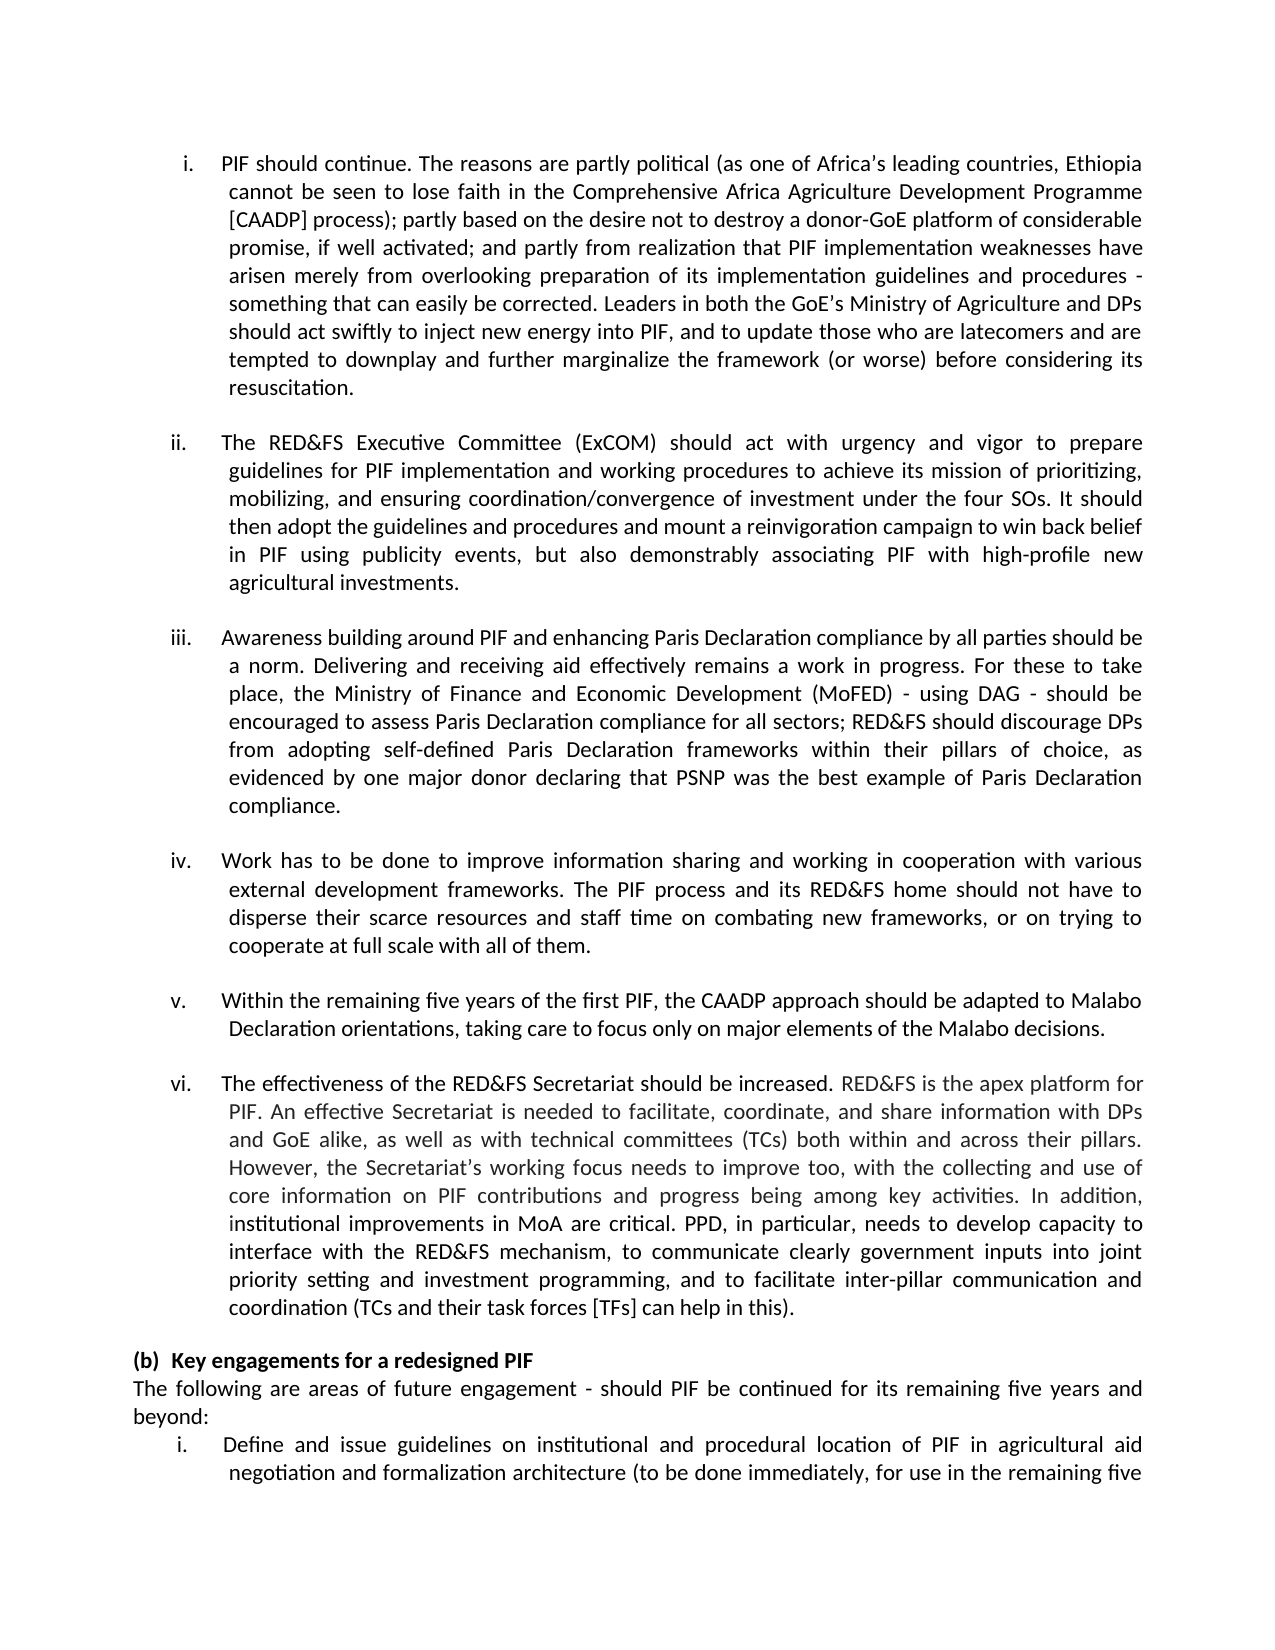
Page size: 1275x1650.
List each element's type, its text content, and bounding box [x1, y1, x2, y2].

list The RED&FS Executive Committee (ExCOM) should act with urgency and vigor to prepare guidelines for PIF implementation and working procedures to achieve its mission of prioritizing, mobilizing, and ensuring coordination/convergence of investment under the four SOs. It should then adopt the guidelines and procedures and mount a reinvigoration campaign to win back belief in PIF using publicity events, but also demonstrably associating PIF with high-profile new agricultural investments. [170, 428, 1144, 596]
text The following are areas of future engagement - should PIF be continued for its remaining five years and beyond: [133, 1374, 1144, 1430]
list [177, 1430, 1144, 1486]
list Work has to be done to improve information sharing and working in cooperation with various external development frameworks. The PIF process and its RED&FS home should not have to disperse their scarce resources and staff time on combating new frameworks, or on trying to cooperate at full scale with all of them. [170, 847, 1144, 959]
list The effectiveness of the RED&FS Secretariat should be increased. RED&FS is the apex platform for PIF. An effective Secretariat is needed to facilitate, coordinate, and share information with DPs and GoE alike, as well as with technical committees (TCs) both within and across their pillars. However, the Secretariat’s working focus needs to improve too, with the collecting and use of core information on PIF contributions and progress being among key activities. In addition, institutional improvements in MoA are critical. PPD, in particular, needs to develop capacity to interface with the RED&FS mechanism, to communicate clearly government inputs into joint priority setting and investment programming, and to facilitate inter-pillar communication and coordination (TCs and their task forces [TFs] can help in this). [170, 1069, 1144, 1321]
list Awareness building around PIF and enhancing Paris Declaration compliance by all parties should be a norm. Delivering and receiving aid effectively remains a work in progress. For these to take place, the Ministry of Finance and Economic Development (MoFED) - using DAG - should be encouraged to assess Paris Declaration compliance for all sectors; RED&FS should discourage DPs from adopting self-defined Paris Declaration frameworks within their pillars of choice, as evidenced by one major donor declaring that PSNP was the best example of Paris Declaration compliance. [170, 623, 1144, 819]
list PIF should continue. The reasons are partly political (as one of Africa’s leading countries, Ethiopia cannot be seen to lose faith in the Comprehensive Africa Agriculture Development Programme [CAADP] process); partly based on the desire not to destroy a donor-GoE platform of considerable promise, if well activated; and partly from realization that PIF implementation weaknesses have arisen merely from overlooking preparation of its implementation guidelines and procedures - something that can easily be corrected. Leaders in both the GoE’s Ministry of Agriculture and DPs should act swiftly to inject new energy into PIF, and to update those who are latecomers and are tempted to downplay and further marginalize the framework (or worse) before considering its resuscitation. [183, 149, 1144, 401]
list Within the remaining five years of the first PIF, the CAADP approach should be adapted to Malabo Declaration orientations, taking care to focus only on major elements of the Malabo decisions. [170, 986, 1144, 1042]
list Key engagements for a redesigned PIF [133, 1346, 1144, 1374]
